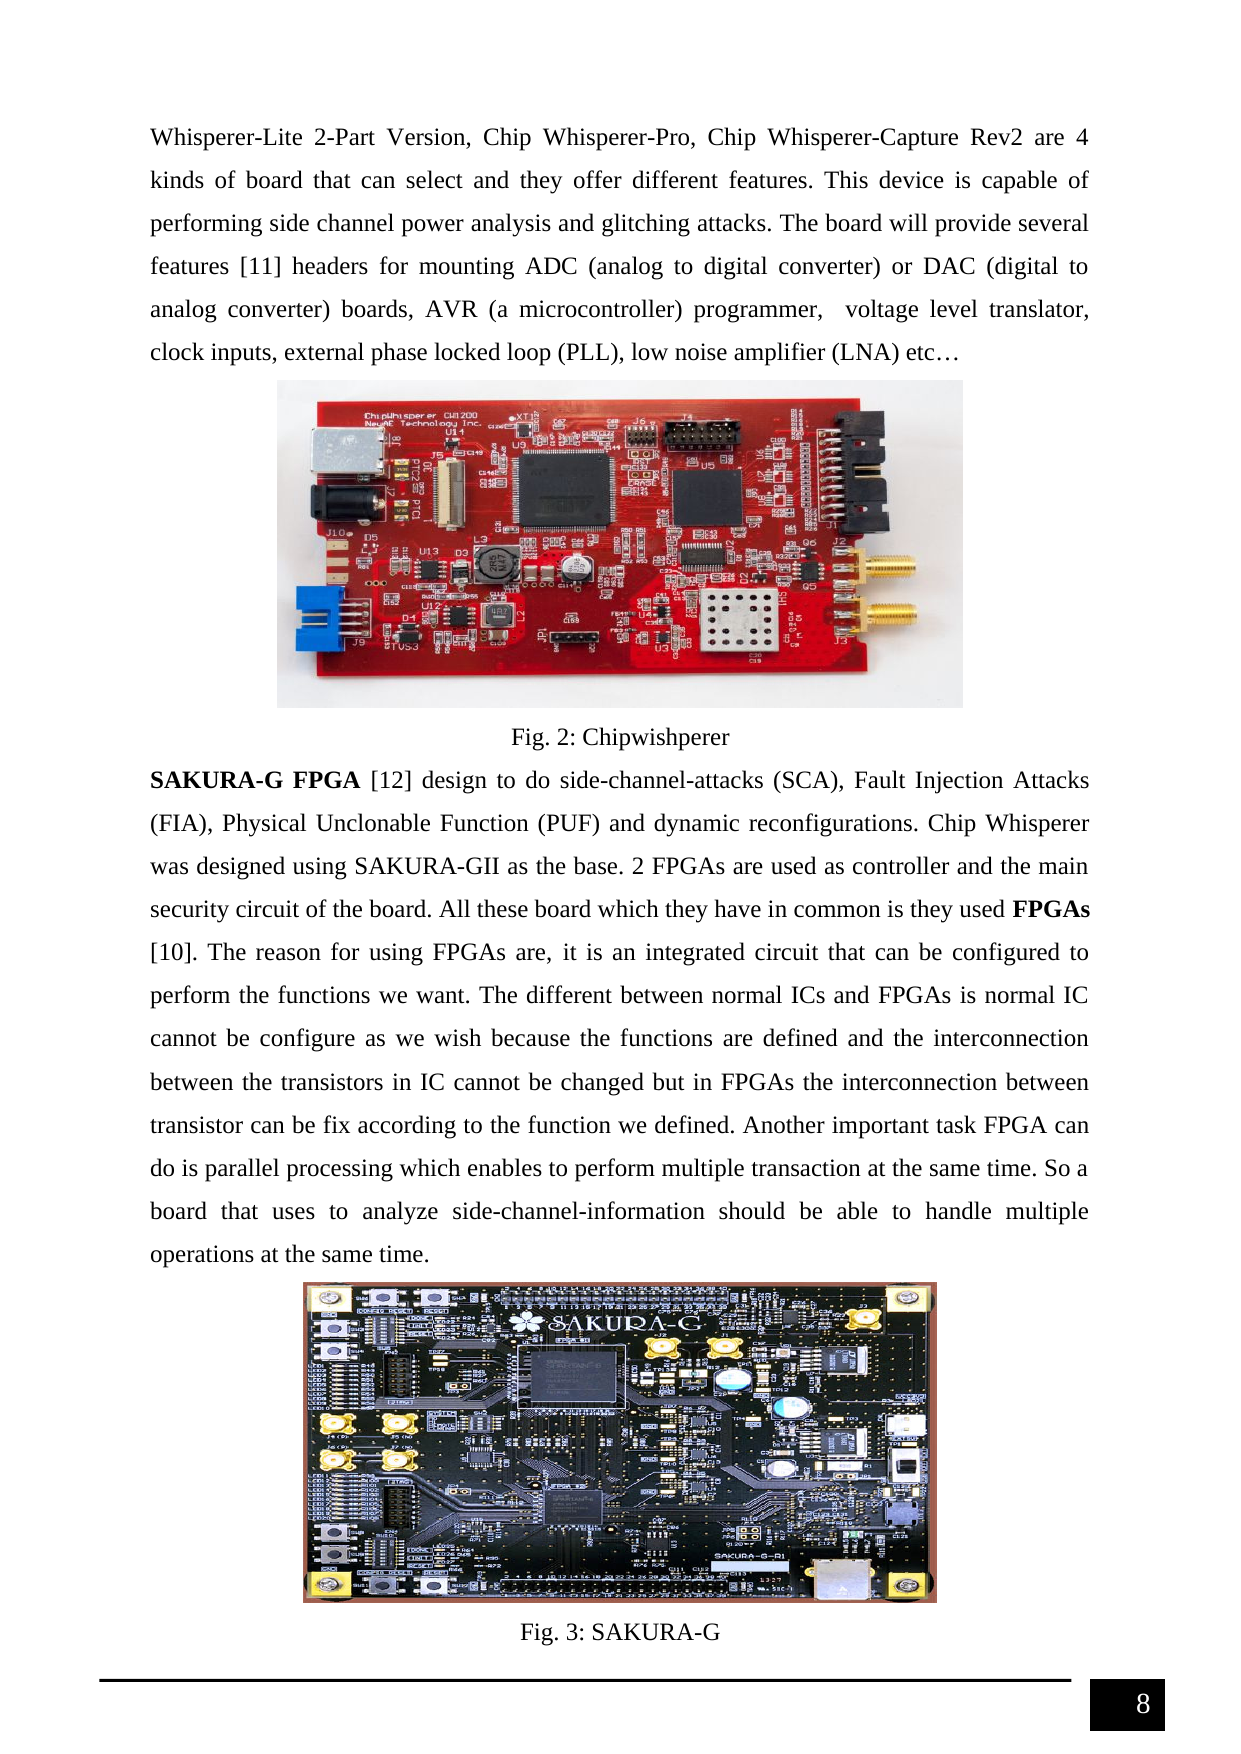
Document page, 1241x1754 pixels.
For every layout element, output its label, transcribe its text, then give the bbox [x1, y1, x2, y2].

picture [303, 1282, 937, 1603]
picture [277, 380, 963, 708]
text SAKURA-G FPGA [12] design to do side-channel-attacks (SCA), Fault Injection Attacks (FIA), Physical Unclonable Function (PUF) and dynamic reconfigurations. Chip Whisperer was designed using SAKURA-GII as the base. 2 FPGAs are used as controller and the main security circuit of the board. All these board which they have in common is they used FPGAs [10]. The reason for using FPGAs are, it is an integrated circuit that can be configured to perform the functions we want. The different between normal ICs and FPGAs is normal IC cannot be configure as we wish because the functions are defined and the interconnection between the transistors in IC cannot be changed but in FPGAs the interconnection between transistor can be fix according to the function we defined. Another important task FPGA can do is parallel processing which enables to perform multiple transaction at the same time. So a board that uses to analyze side-channel-information should be able to handle multiple operations at the same time. [150, 765, 1090, 1268]
text Fig. 2: Chipwishperer [150, 722, 1090, 750]
text Fig. 3: SAKURA-G [150, 1617, 1090, 1646]
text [150, 122, 1090, 366]
